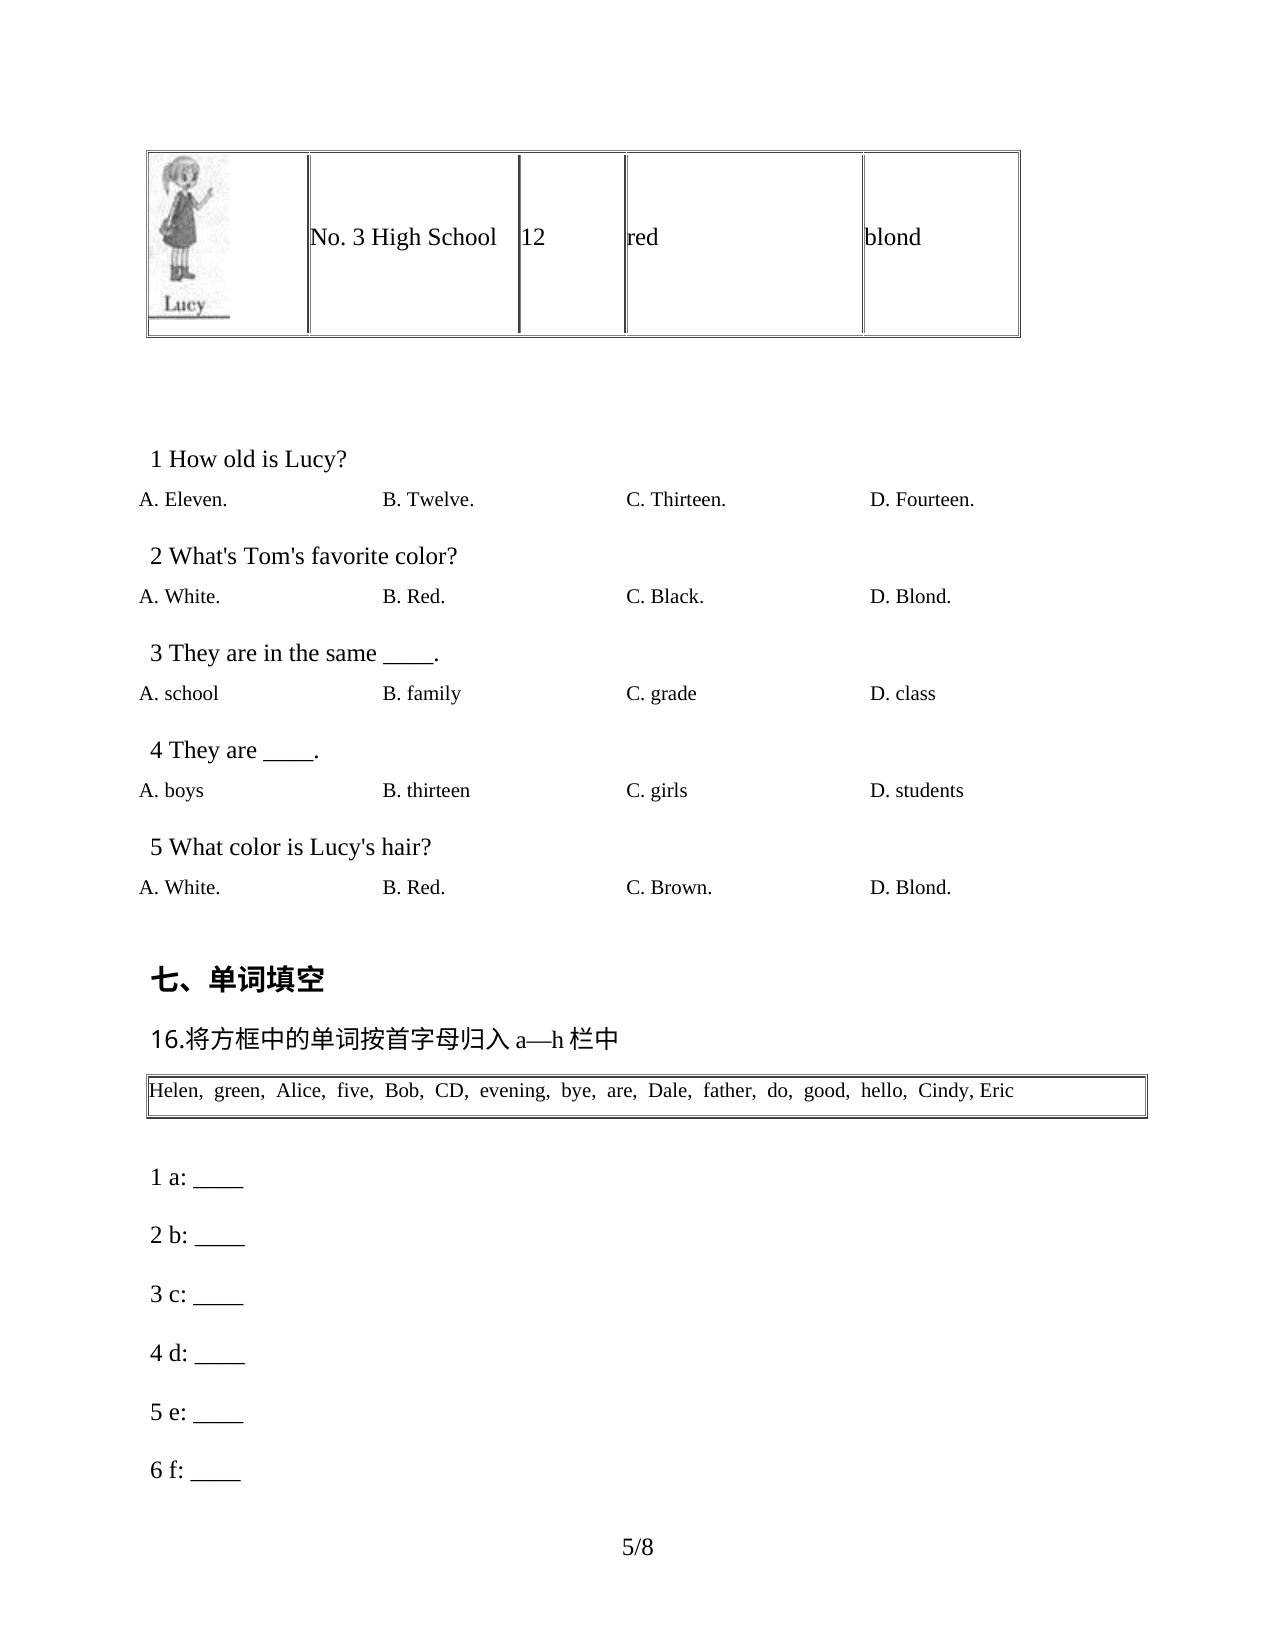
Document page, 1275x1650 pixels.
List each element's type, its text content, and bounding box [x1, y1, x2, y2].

text 5 What color is Lucy's hair? [150, 832, 1125, 861]
text 4 They are ____. [150, 735, 1125, 764]
table_header C. girls [626, 778, 870, 816]
table_header B. Twelve. [383, 487, 626, 525]
table_header A. White. [139, 584, 382, 622]
table_header A. school [139, 681, 382, 719]
table_header B. family [383, 681, 626, 719]
table_header C. grade [626, 681, 870, 719]
text 1 How old is Lucy? [150, 444, 1125, 472]
table_header C. Brown. [626, 875, 870, 913]
text 16.将方框中的单词按首字母归入a—h栏中 [150, 1020, 1125, 1056]
text 4 d: ____ [150, 1338, 1125, 1367]
table_header D. Blond. [870, 584, 1114, 622]
table_header A. Eleven. [139, 487, 382, 525]
text 5 e: ____ [150, 1397, 1125, 1425]
table_header D. students [870, 778, 1114, 816]
table_header D. class [870, 681, 1114, 719]
table_header A. boys [139, 778, 382, 816]
table_cell No. 3 High School [309, 153, 519, 335]
table_header D. Blond. [870, 875, 1114, 913]
picture [148, 154, 230, 320]
table_header C. Thirteen. [626, 487, 870, 525]
table_header A. White. [139, 875, 382, 913]
text 2 What's Tom's favorite color? [150, 541, 1125, 569]
table_header B. Red. [383, 875, 626, 913]
table_header B. Red. [383, 584, 626, 622]
table_header Helen, green, Alice, five, Bob, CD, evening, bye, are, Dale, father, do, good, hello, Cindy, Eric [149, 1078, 1145, 1115]
table_cell blond [863, 151, 1018, 335]
table_header C. Black. [626, 584, 870, 622]
table_cell [149, 153, 309, 335]
table_cell red [626, 153, 863, 335]
text 3 c: ____ [150, 1279, 1125, 1308]
text 3 They are in the same ____. [150, 638, 1125, 667]
text 2 b: ____ [150, 1220, 1125, 1249]
table_header D. Fourteen. [870, 487, 1114, 525]
table_cell 12 [520, 153, 626, 335]
subtitle 七、单词填空 [150, 957, 1125, 999]
text 6 f: ____ [150, 1455, 1125, 1484]
table_header B. thirteen [383, 778, 626, 816]
text 1 a: ____ [150, 1162, 1125, 1190]
